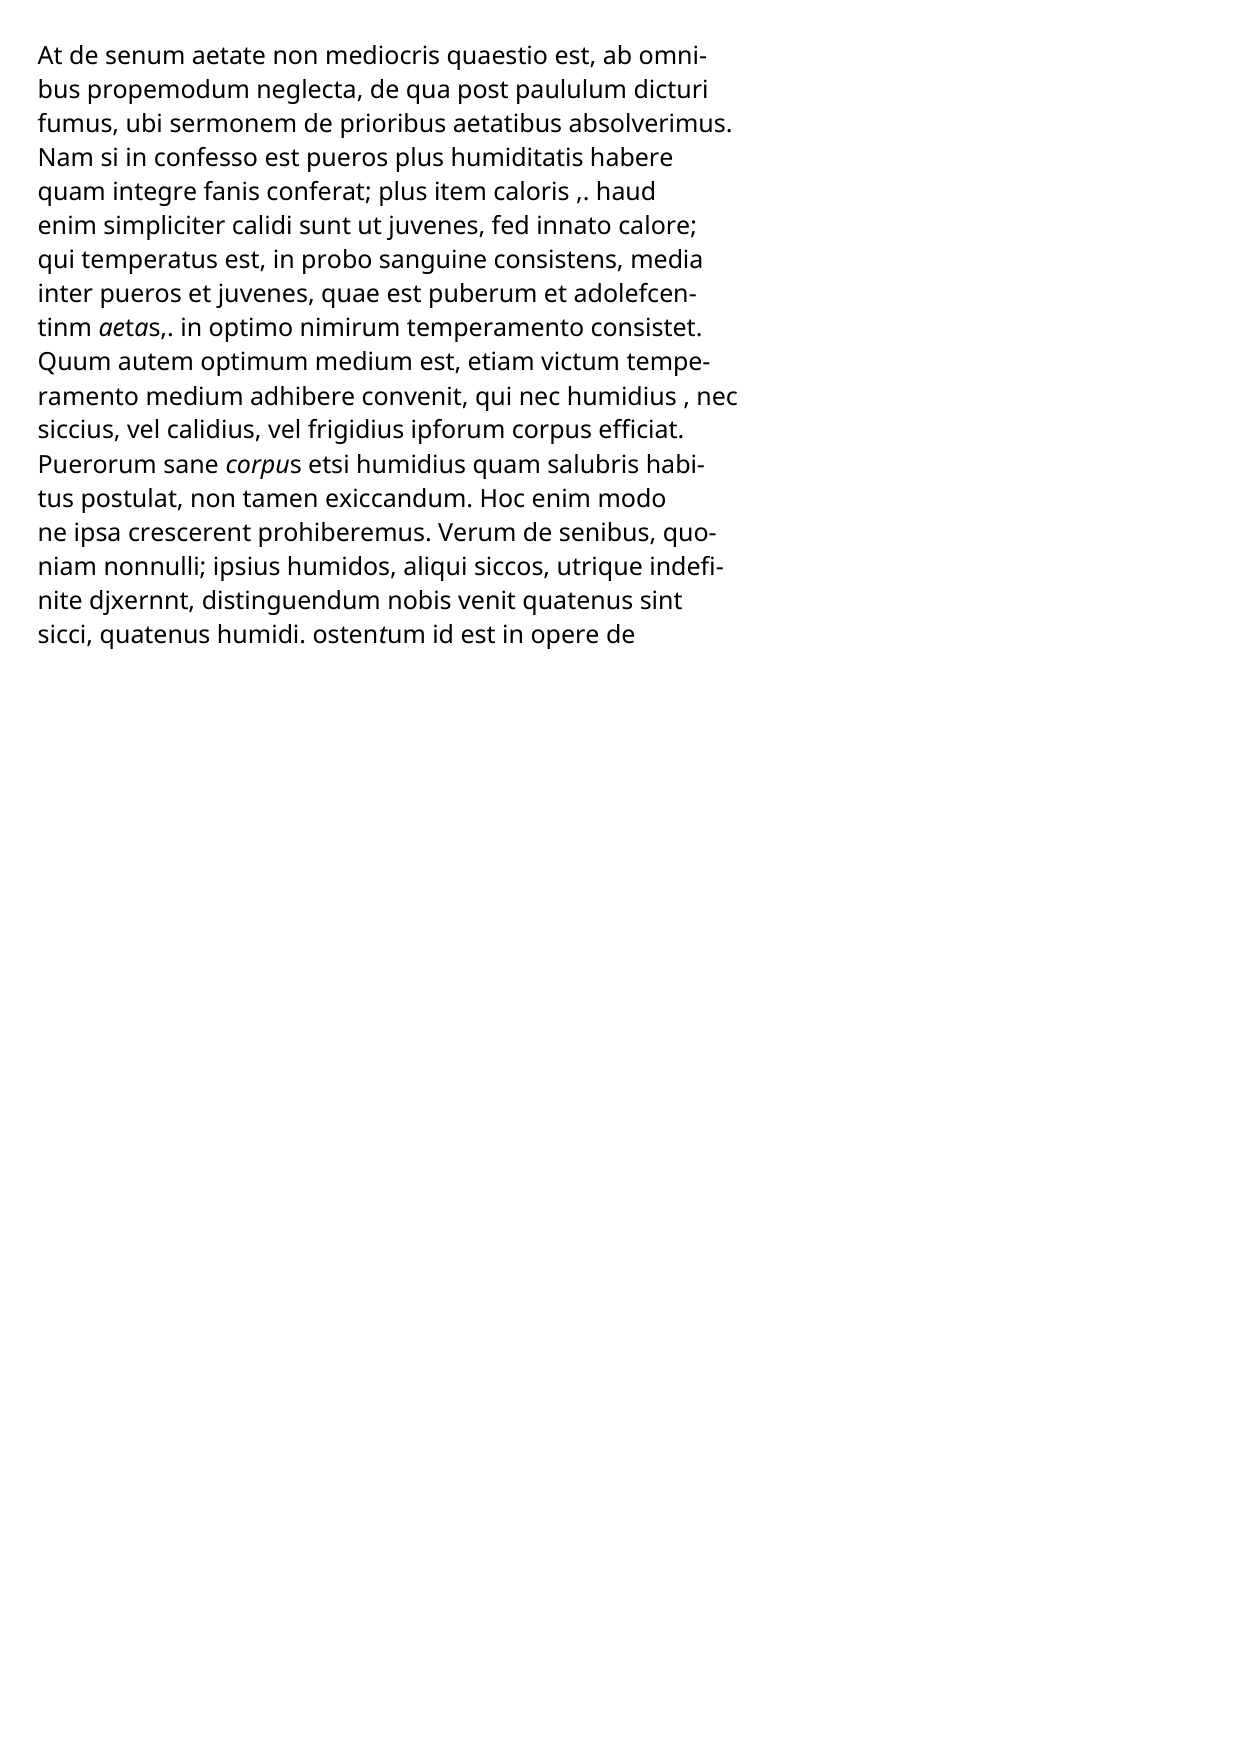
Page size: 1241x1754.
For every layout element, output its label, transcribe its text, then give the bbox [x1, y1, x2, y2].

text At de senum aetate non mediocris quaestio est, ab omni- bus propemodum neglecta, de qua post paululum dicturi fumus, ubi sermonem de prioribus aetatibus absolverimus. Nam si in confesso est pueros plus humiditatis habere quam integre fanis conferat; plus item caloris ,. haud enim simpliciter calidi sunt ut juvenes, fed innato calore; qui temperatus est, in probo sanguine consistens, media inter pueros et juvenes, quae est puberum et adolefcen- tinm aetas,. in optimo nimirum temperamento consistet. Quum autem optimum medium est, etiam victum tempe- ramento medium adhibere convenit, qui nec humidius , nec siccius, vel calidius, vel frigidius ipforum corpus efficiat. Puerorum sane corpus etsi humidius quam salubris habi- tus postulat, non tamen exiccandum. Hoc enim modo ne ipsa crescerent prohiberemus. Verum de senibus, quo- niam nonnulli; ipsius humidos, aliqui siccos, utrique indefi- nite djxernnt, distinguendum nobis venit quatenus sint sicci, quatenus humidi. ostentum id est in opere de [37, 37, 1203, 651]
